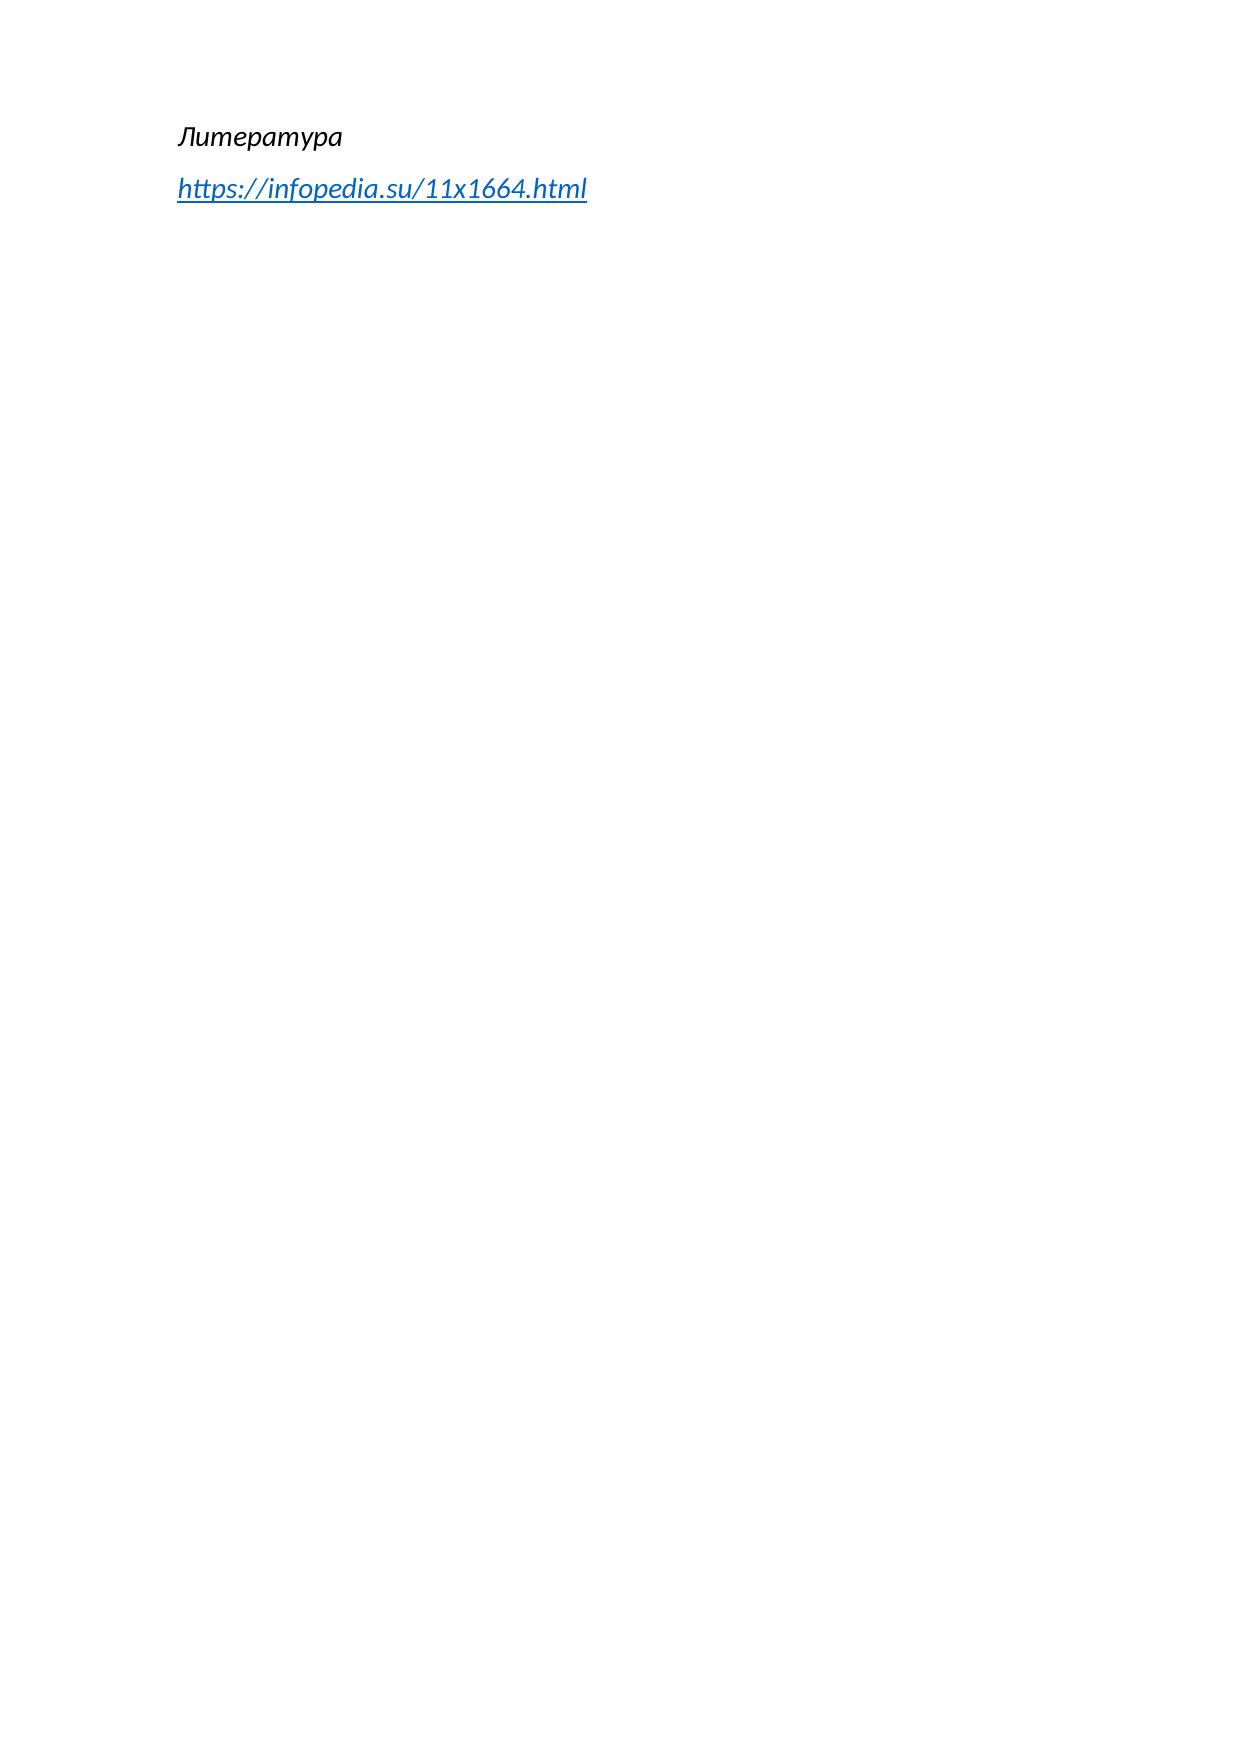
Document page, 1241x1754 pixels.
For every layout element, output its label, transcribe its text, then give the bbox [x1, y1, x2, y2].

text Литература [177, 118, 1152, 154]
text https://infopedia.su/11x1664.html [177, 170, 1152, 206]
